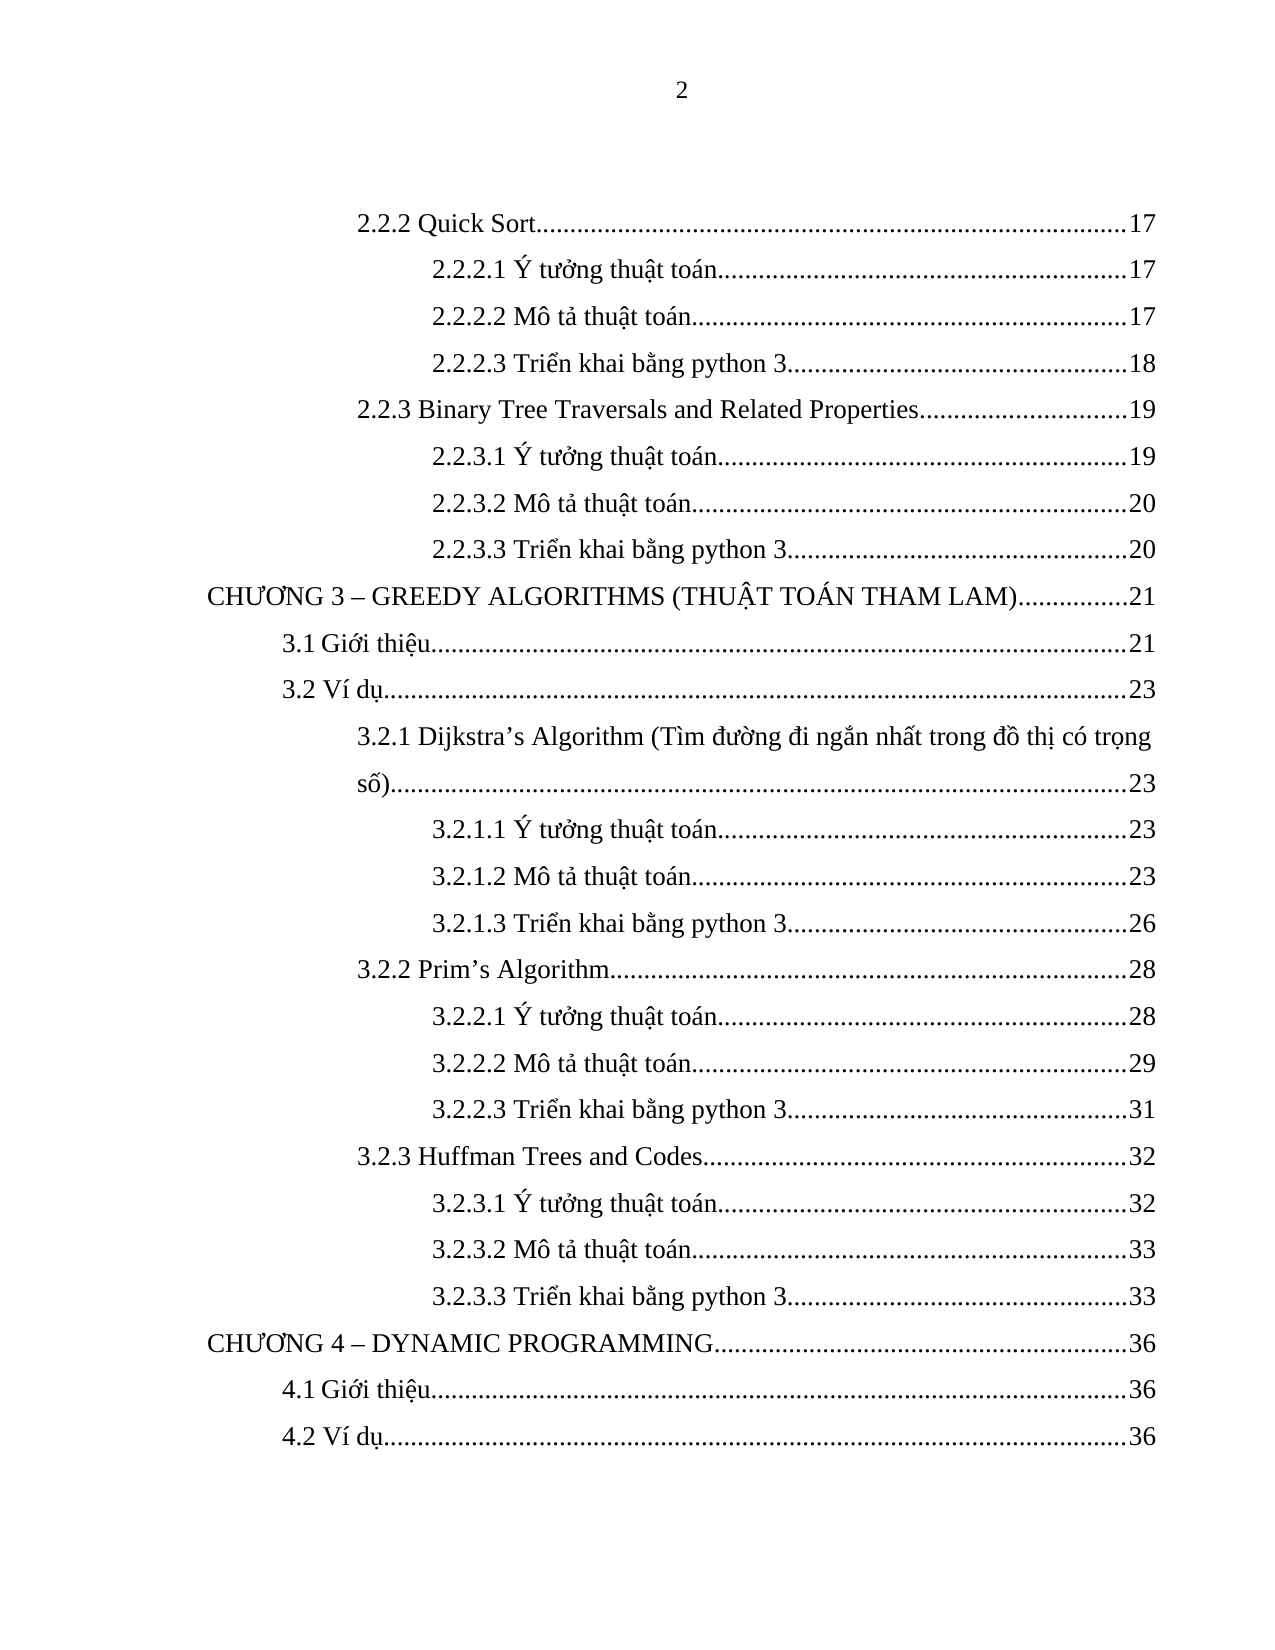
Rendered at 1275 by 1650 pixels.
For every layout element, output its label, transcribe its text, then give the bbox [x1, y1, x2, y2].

text 3.2.1.1 Ý tưởng thuật toán 23 [432, 813, 1157, 844]
text 3.2.2.3 Triển khai bằng python 3 31 [432, 1093, 1157, 1124]
text CHƯƠNG 3 – GREEDY ALGORITHMS (THUẬT TOÁN THAM LAM) 21 [207, 580, 1157, 611]
text 3.2.1.2 Mô tả thuật toán 23 [432, 860, 1157, 891]
text 2.2.2.1 Ý tưởng thuật toán 17 [432, 253, 1157, 284]
text 2.2.3.1 Ý tưởng thuật toán 19 [432, 440, 1157, 471]
text 2.2.3.2 Mô tả thuật toán 20 [432, 487, 1157, 518]
text 3.2.3 Huffman Trees and Codes 32 [357, 1140, 1157, 1171]
text 3.2.1 Dijkstra’s Algorithm (Tìm đường đi ngắn nhất trong đồ thị có trọng số) 23 [357, 720, 1157, 798]
text 3.2.2 Prim’s Algorithm 28 [357, 953, 1157, 984]
text 2.2.3.3 Triển khai bằng python 3 20 [432, 533, 1157, 564]
text CHƯƠNG 4 – DYNAMIC PROGRAMMING 36 [207, 1327, 1157, 1358]
text 3.2.2.1 Ý tưởng thuật toán 28 [432, 1000, 1157, 1031]
text 2.2.2.2 Mô tả thuật toán 17 [432, 300, 1157, 331]
text 2.2.2.3 Triển khai bằng python 3 18 [432, 347, 1157, 378]
text 2.2.3 Binary Tree Traversals and Related Properties 19 [357, 393, 1157, 424]
text 3.2.3.1 Ý tưởng thuật toán 32 [432, 1187, 1157, 1218]
text 2.2.2 Quick Sort 17 [357, 207, 1157, 238]
text 4.2 Ví dụ 36 [282, 1420, 1157, 1451]
text 3.2.3.2 Mô tả thuật toán 33 [432, 1233, 1157, 1264]
text 3.2.3.3 Triển khai bằng python 3 33 [432, 1280, 1157, 1311]
text 3.2.1.3 Triển khai bằng python 3 26 [432, 907, 1157, 938]
text 3.2.2.2 Mô tả thuật toán 29 [432, 1047, 1157, 1078]
text 4.1 Giới thiệu 36 [282, 1373, 1157, 1404]
text 3.2 Ví dụ 23 [282, 673, 1157, 704]
text 3.1 Giới thiệu 21 [282, 627, 1157, 658]
